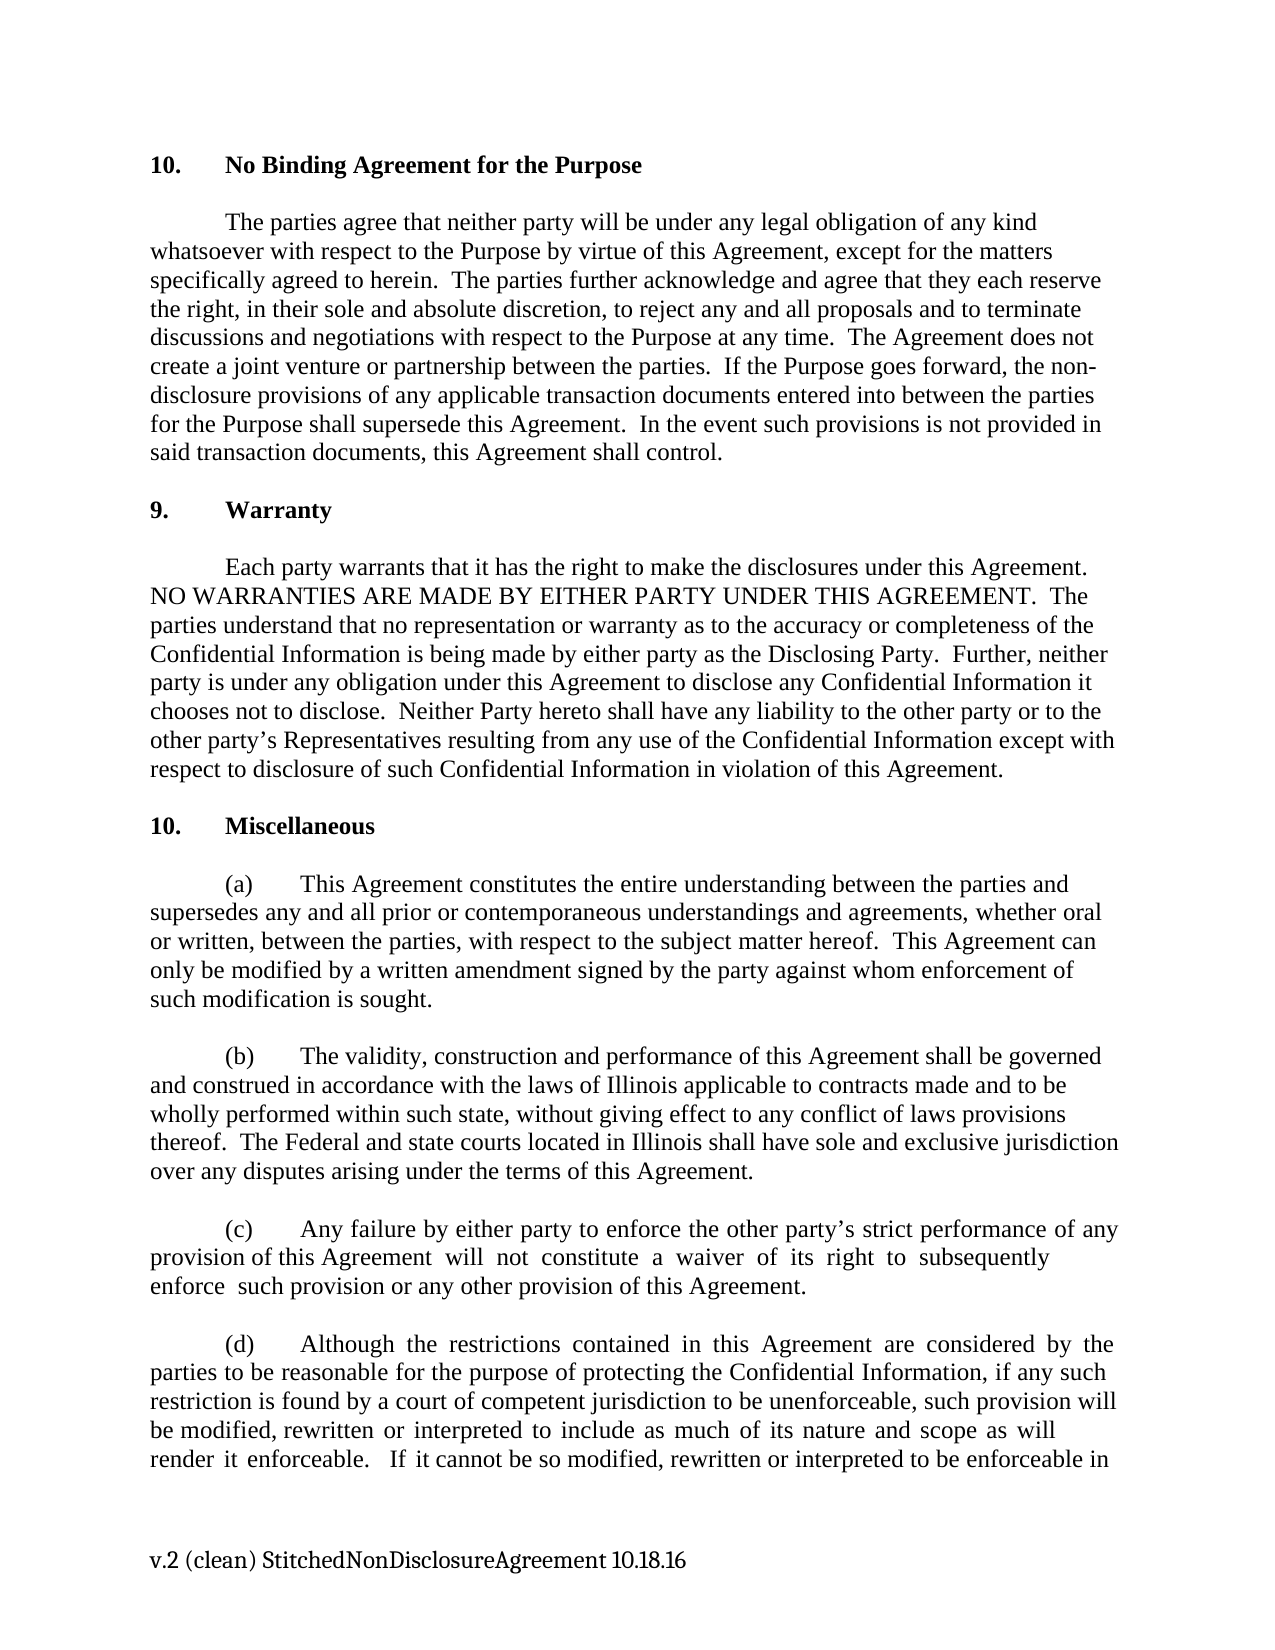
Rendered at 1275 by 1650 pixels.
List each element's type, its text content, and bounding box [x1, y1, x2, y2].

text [150, 1329, 1125, 1472]
text Each party warrants that it has the right to make the disclosures under this Agreement. NO WARRANTIES ARE MADE BY EITHER PARTY UNDER THIS AGREEMENT. The parties understand that no representation or warranty as to the accuracy or completeness of the Confidential Information is being made by either party as the Disclosing Party. Further, neither party is under any obligation under this Agreement to disclose any Confidential Information it chooses not to disclose. Neither Party hereto shall have any liability to the other party or to the other party’s Representatives resulting from any use of the Confidential Information except with respect to disclosure of such Confidential Information in violation of this Agreement. [150, 552, 1125, 782]
text (a) This Agreement constitutes the entire understanding between the parties and supersedes any and all prior or contemporaneous understandings and agreements, whether oral or written, between the parties, with respect to the subject matter hereof. This Agreement can only be modified by a written amendment signed by the party against whom enforcement of such modification is sought. [150, 869, 1125, 1012]
text 10. No Binding Agreement for the Purpose [150, 150, 1125, 179]
text 10. Miscellaneous [150, 811, 1125, 840]
text (b) The validity, construction and performance of this Agreement shall be governed and construed in accordance with the laws of Illinois applicable to contracts made and to be wholly performed within such state, without giving effect to any conflict of laws provisions thereof. The Federal and state courts located in Illinois shall have sole and exclusive jurisdiction over any disputes arising under the terms of this Agreement. [150, 1041, 1125, 1185]
text 9. Warranty [150, 495, 1125, 524]
text (c) Any failure by either party to enforce the other party’s strict performance of any provision of this Agreement will not constitute a waiver of its right to subsequently enforce such provision or any other provision of this Agreement. [150, 1214, 1125, 1300]
text The parties agree that neither party will be under any legal obligation of any kind whatsoever with respect to the Purpose by virtue of this Agreement, except for the matters specifically agreed to herein. The parties further acknowledge and agree that they each reserve the right, in their sole and absolute discretion, to reject any and all proposals and to terminate discussions and negotiations with respect to the Purpose at any time. The Agreement does not create a joint venture or partnership between the parties. If the Purpose goes forward, the non-disclosure provisions of any applicable transaction documents entered into between the parties for the Purpose shall supersede this Agreement. In the event such provisions is not provided in said transaction documents, this Agreement shall control. [150, 207, 1125, 466]
